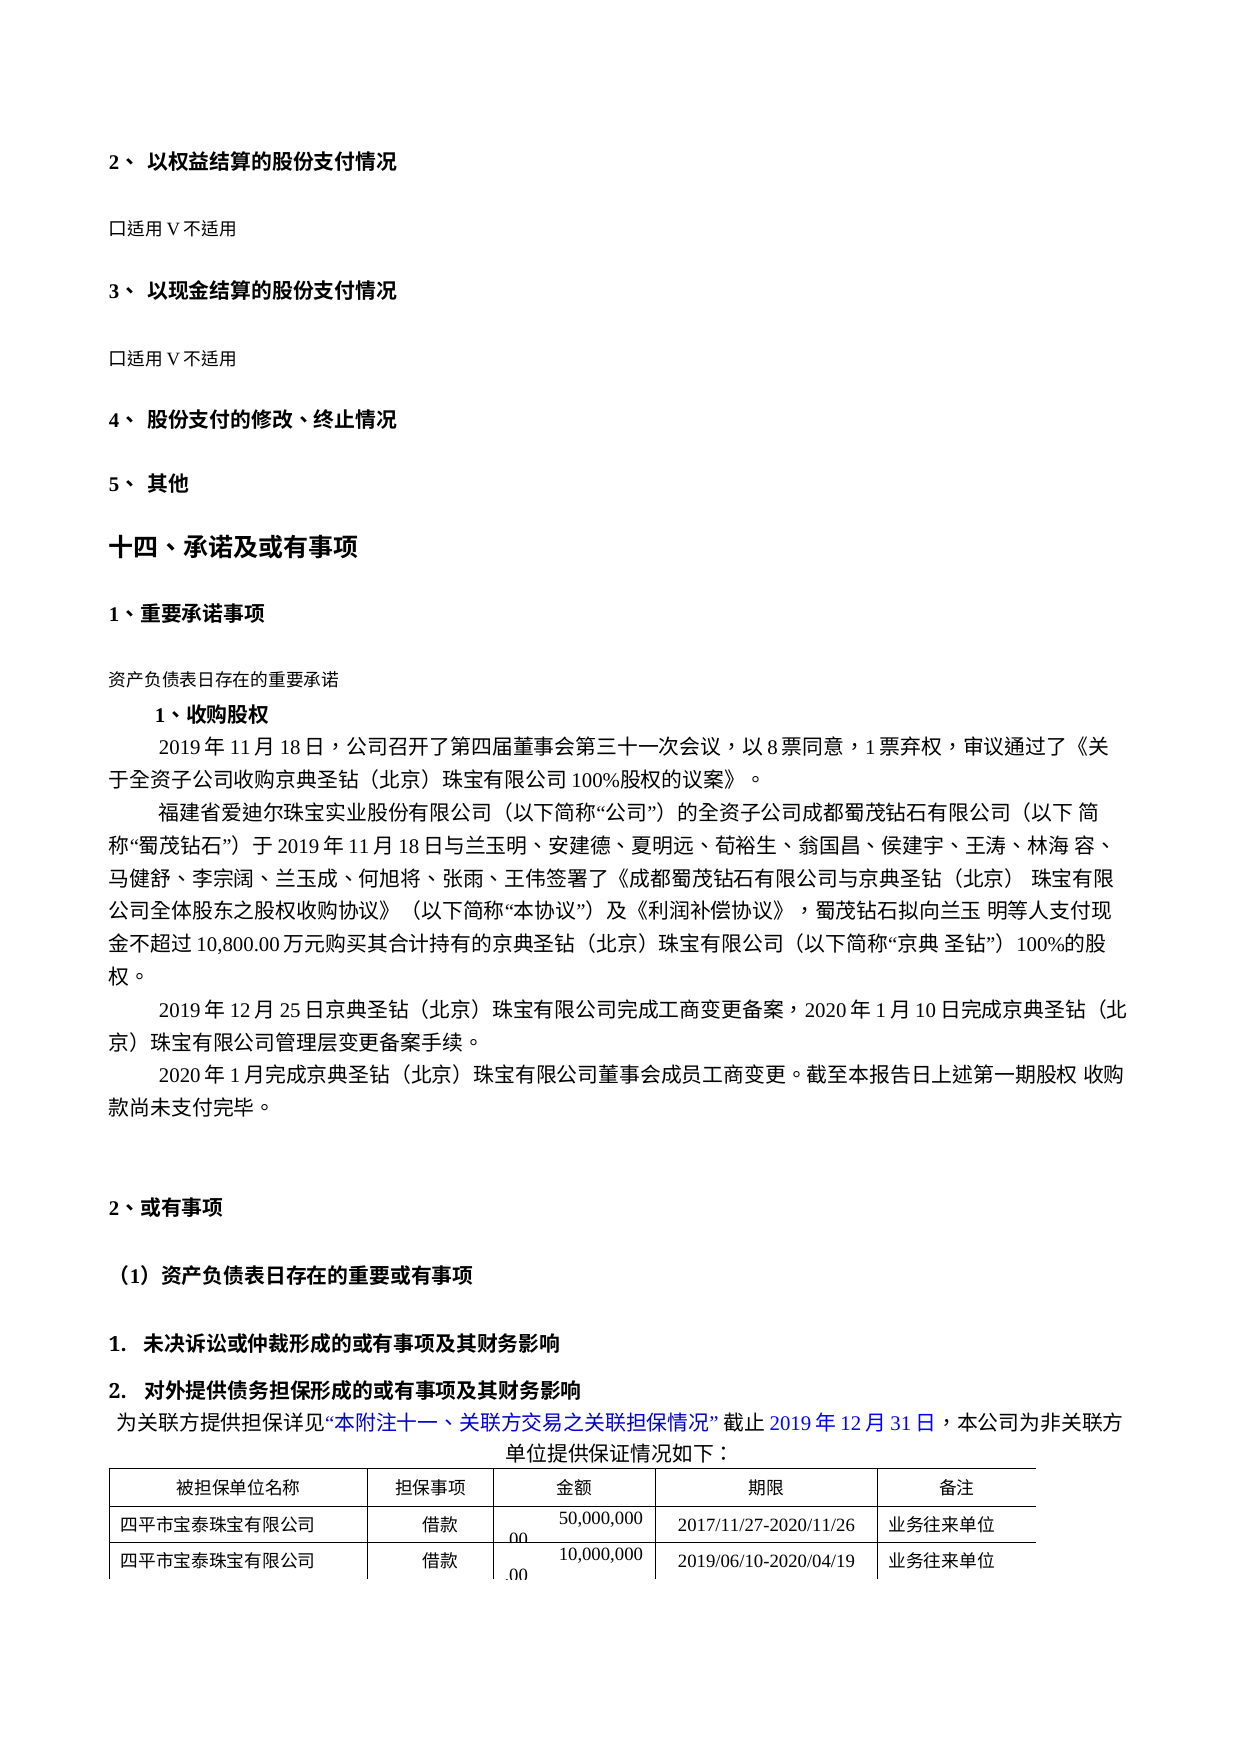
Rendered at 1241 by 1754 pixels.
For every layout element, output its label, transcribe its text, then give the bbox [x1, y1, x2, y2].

text 口适用V不适用 [109, 216, 1131, 241]
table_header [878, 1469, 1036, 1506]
text 资产负债表日存在的重要承诺 [109, 667, 1131, 692]
text 为关联方提供担保详见“本附注十一、关联方交易之关联担保情况” 截止2019年12月31日，本公司为非关联方单位提供保证情况如下： [109, 1405, 1131, 1468]
subtitle 1、重要承诺事项 [109, 595, 1131, 628]
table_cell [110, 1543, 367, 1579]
subtitle 5、 其他 [109, 466, 1131, 498]
subtitle 2、 以权益结算的股份支付情况 [109, 143, 1131, 176]
text 福建省爱迪尔珠宝实业股份有限公司（以下简称“公司”）的全资子公司成都蜀茂钻石有限公司（以下 简称“蜀茂钻石”）于2019年11月18日与兰玉明、安建德、夏明远、荀裕生、翁国昌、侯建宇、王涛、林海 容、马健舒、李宗阔、兰玉成、何旭将、张雨、王伟签署了《成都蜀茂钻石有限公司与京典圣钻（北京） 珠宝有限公司全体股东之股权收购协议》（以下简称“本协议”）及《利润补偿协议》，蜀茂钻石拟向兰玉 明等人支付现金不超过10,800.00万元购买其合计持有的京典圣钻（北京）珠宝有限公司（以下简称“京典 圣钻”）100%的股权。 [109, 794, 1131, 991]
text 2020年1月完成京典圣钻（北京）珠宝有限公司董事会成员工商变更。截至本报告日上述第一期股权 收购款尚未支付完毕。 [109, 1057, 1131, 1122]
subtitle 2、或有事项 [109, 1193, 1131, 1222]
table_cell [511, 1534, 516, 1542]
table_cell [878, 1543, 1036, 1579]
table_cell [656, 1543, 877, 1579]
text 口适用V不适用 [109, 345, 1131, 370]
subtitle 3、 以现金结算的股份支付情况 [109, 272, 1131, 305]
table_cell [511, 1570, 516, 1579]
subtitle 对外提供债务担保形成的或有事项及其财务影响 [109, 1376, 1131, 1405]
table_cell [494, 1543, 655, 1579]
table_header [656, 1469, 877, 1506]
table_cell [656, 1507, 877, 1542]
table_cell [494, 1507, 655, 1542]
subtitle 4、 股份支付的修改、终止情况 [109, 402, 1131, 434]
text 2019年11月18日，公司召开了第四届董事会第三十一次会议，以8票同意，1票弃权，审议通过了《关 于全资子公司收购京典圣钻（北京）珠宝有限公司100%股权的议案》。 [109, 728, 1131, 794]
text 2019年12月25日京典圣钻（北京）珠宝有限公司完成工商变更备案，2020年1月10日完成京典圣钻（北 京）珠宝有限公司管理层变更备案手续。 [109, 991, 1131, 1057]
text 1、收购股权 [109, 696, 1131, 728]
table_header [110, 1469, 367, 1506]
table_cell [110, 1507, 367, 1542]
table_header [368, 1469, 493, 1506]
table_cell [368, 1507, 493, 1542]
subtitle （1）资产负债表日存在的重要或有事项 [109, 1261, 1131, 1289]
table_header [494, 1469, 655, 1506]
subtitle 未决诉讼或仲裁形成的或有事项及其财务影响 [109, 1329, 1131, 1358]
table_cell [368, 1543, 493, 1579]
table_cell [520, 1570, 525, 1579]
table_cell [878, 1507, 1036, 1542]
subtitle 十四、承诺及或有事项 [109, 530, 1131, 564]
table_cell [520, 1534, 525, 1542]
